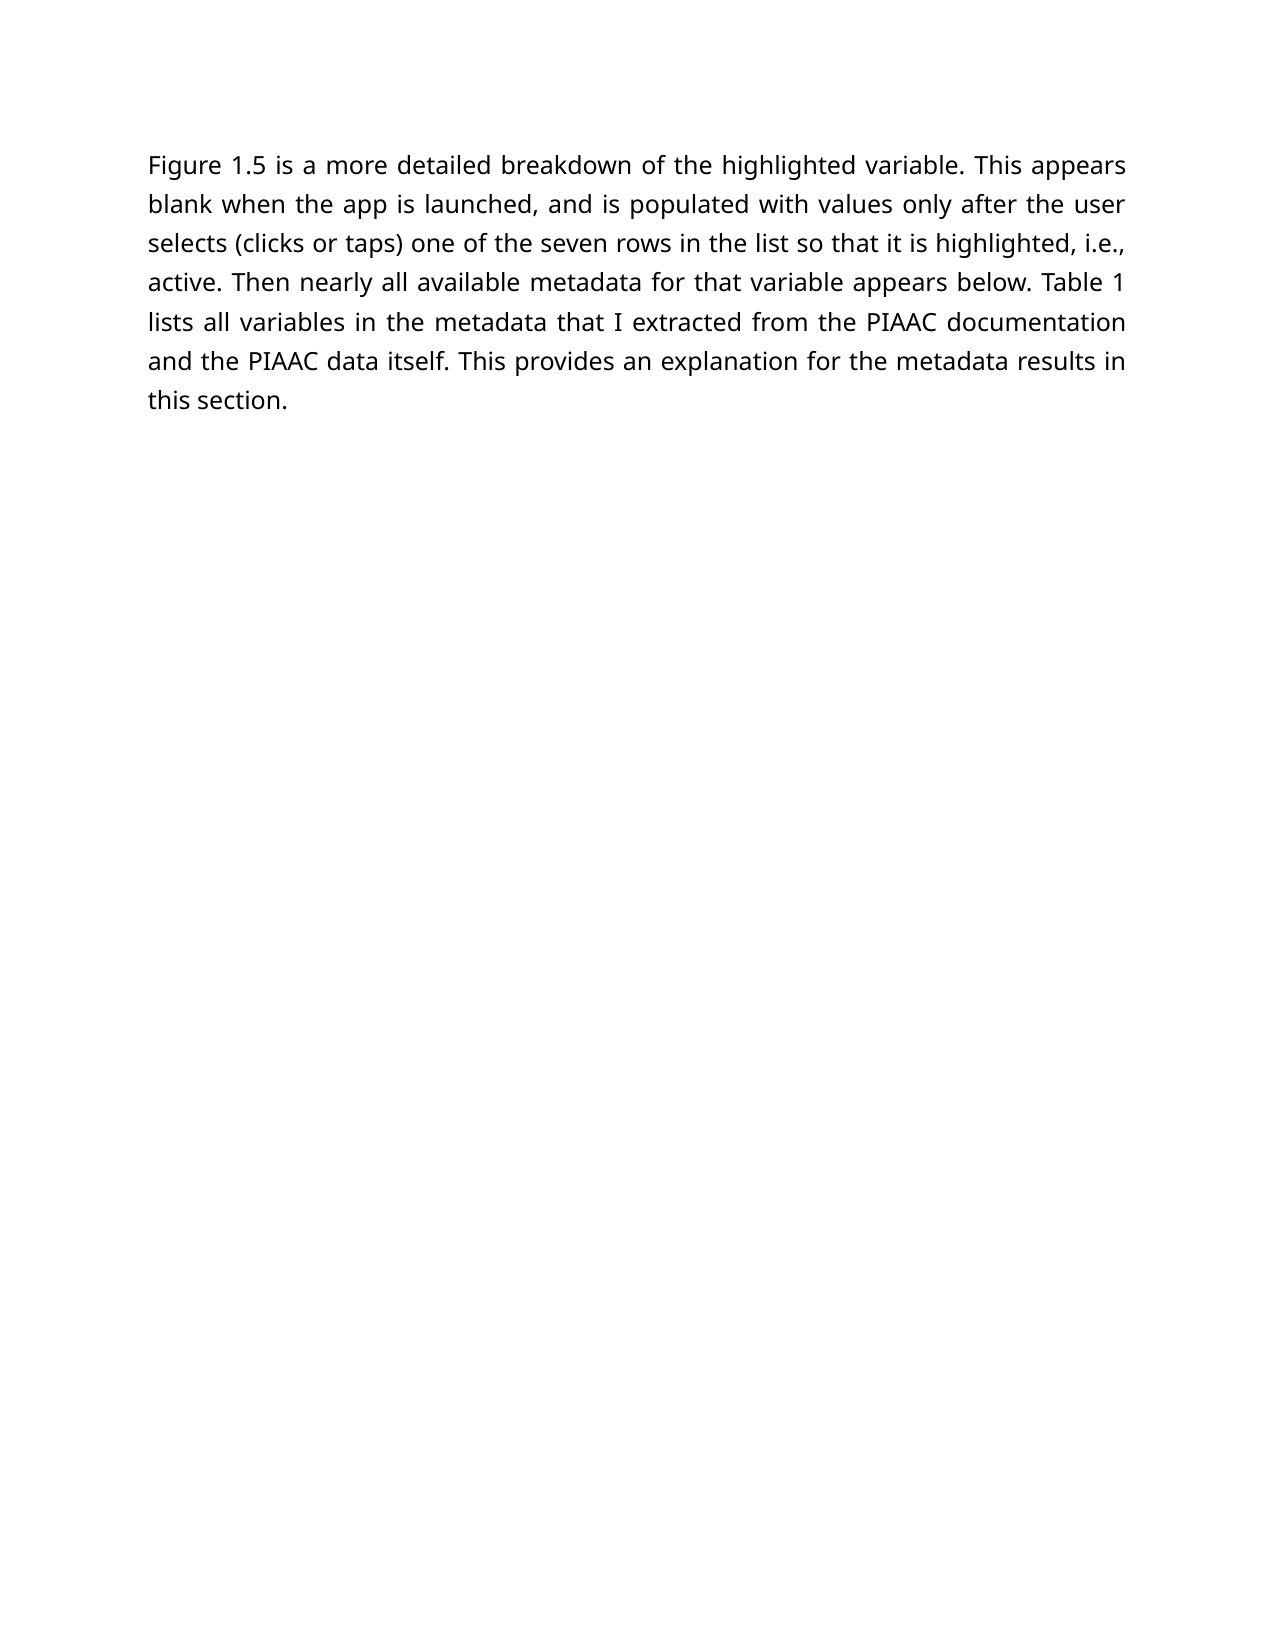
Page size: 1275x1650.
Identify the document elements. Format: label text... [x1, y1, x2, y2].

text Figure 1.5 is a more detailed breakdown of the highlighted variable. This appears blank when the app is launched, and is populated with values only after the user selects (clicks or taps) one of the seven rows in the list so that it is highlighted, i.e., active. Then nearly all available metadata for that variable appears below. Table 1 lists all variables in the metadata that I extracted from the PIAAC documentation and the PIAAC data itself. This provides an explanation for the metadata results in this section. [148, 148, 1127, 417]
